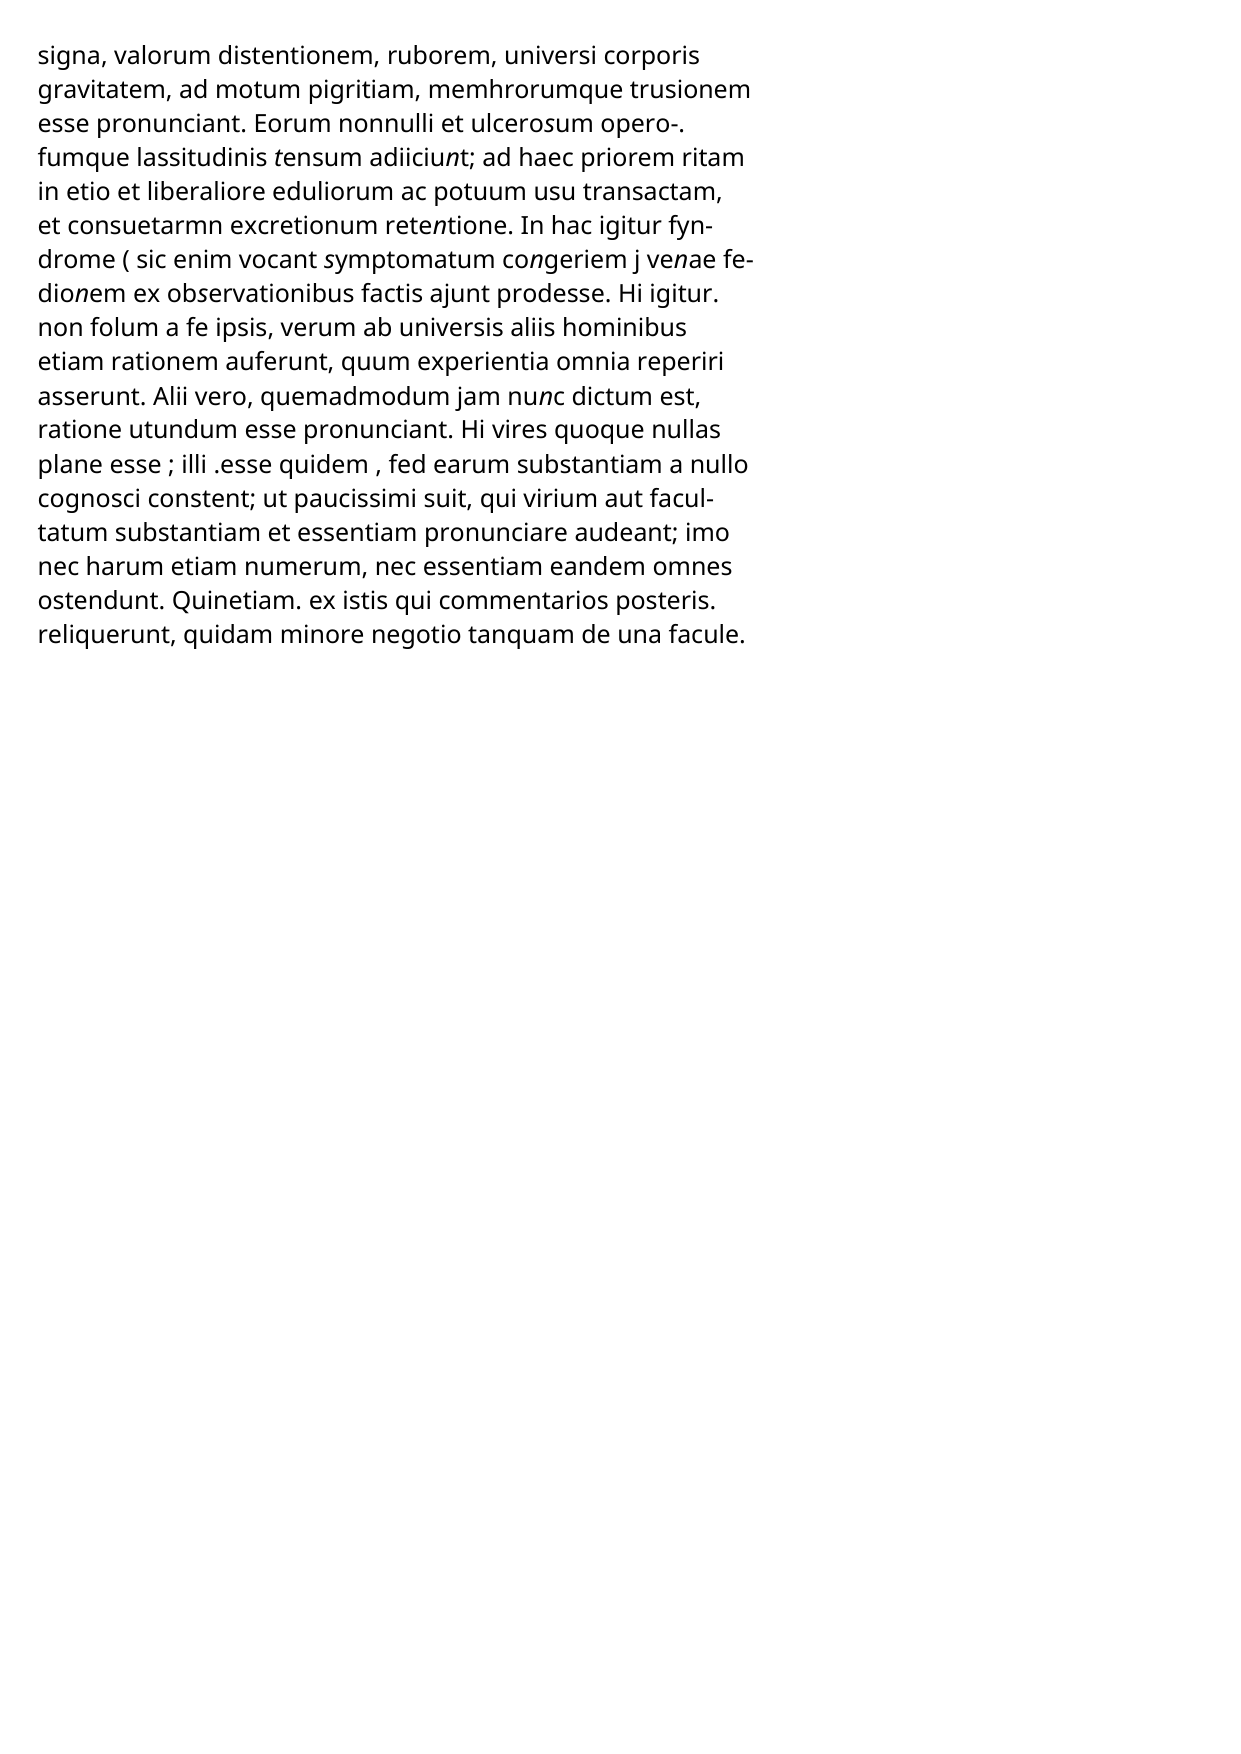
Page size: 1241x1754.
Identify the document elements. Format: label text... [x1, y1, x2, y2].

text signa, valorum distentionem, ruborem, universi corporis gravitatem, ad motum pigritiam, memhrorumque trusionem esse pronunciant. Eorum nonnulli et ulcerosum opero-. fumque lassitudinis tensum adiiciunt; ad haec priorem ritam in etio et liberaliore eduliorum ac potuum usu transactam, et consuetarmn excretionum retentione. In hac igitur fyn- drome ( sic enim vocant symptomatum congeriem j venae fe- dionem ex observationibus factis ajunt prodesse. Hi igitur. non folum a fe ipsis, verum ab universis aliis hominibus etiam rationem auferunt, quum experientia omnia reperiri asserunt. Alii vero, quemadmodum jam nunc dictum est, ratione utundum esse pronunciant. Hi vires quoque nullas plane esse ; illi .esse quidem , fed earum substantiam a nullo cognosci constent; ut paucissimi suit, qui virium aut facul- tatum substantiam et essentiam pronunciare audeant; imo nec harum etiam numerum, nec essentiam eandem omnes ostendunt. Quinetiam. ex istis qui commentarios posteris. reliquerunt, quidam minore negotio tanquam de una facule. [37, 37, 1203, 651]
